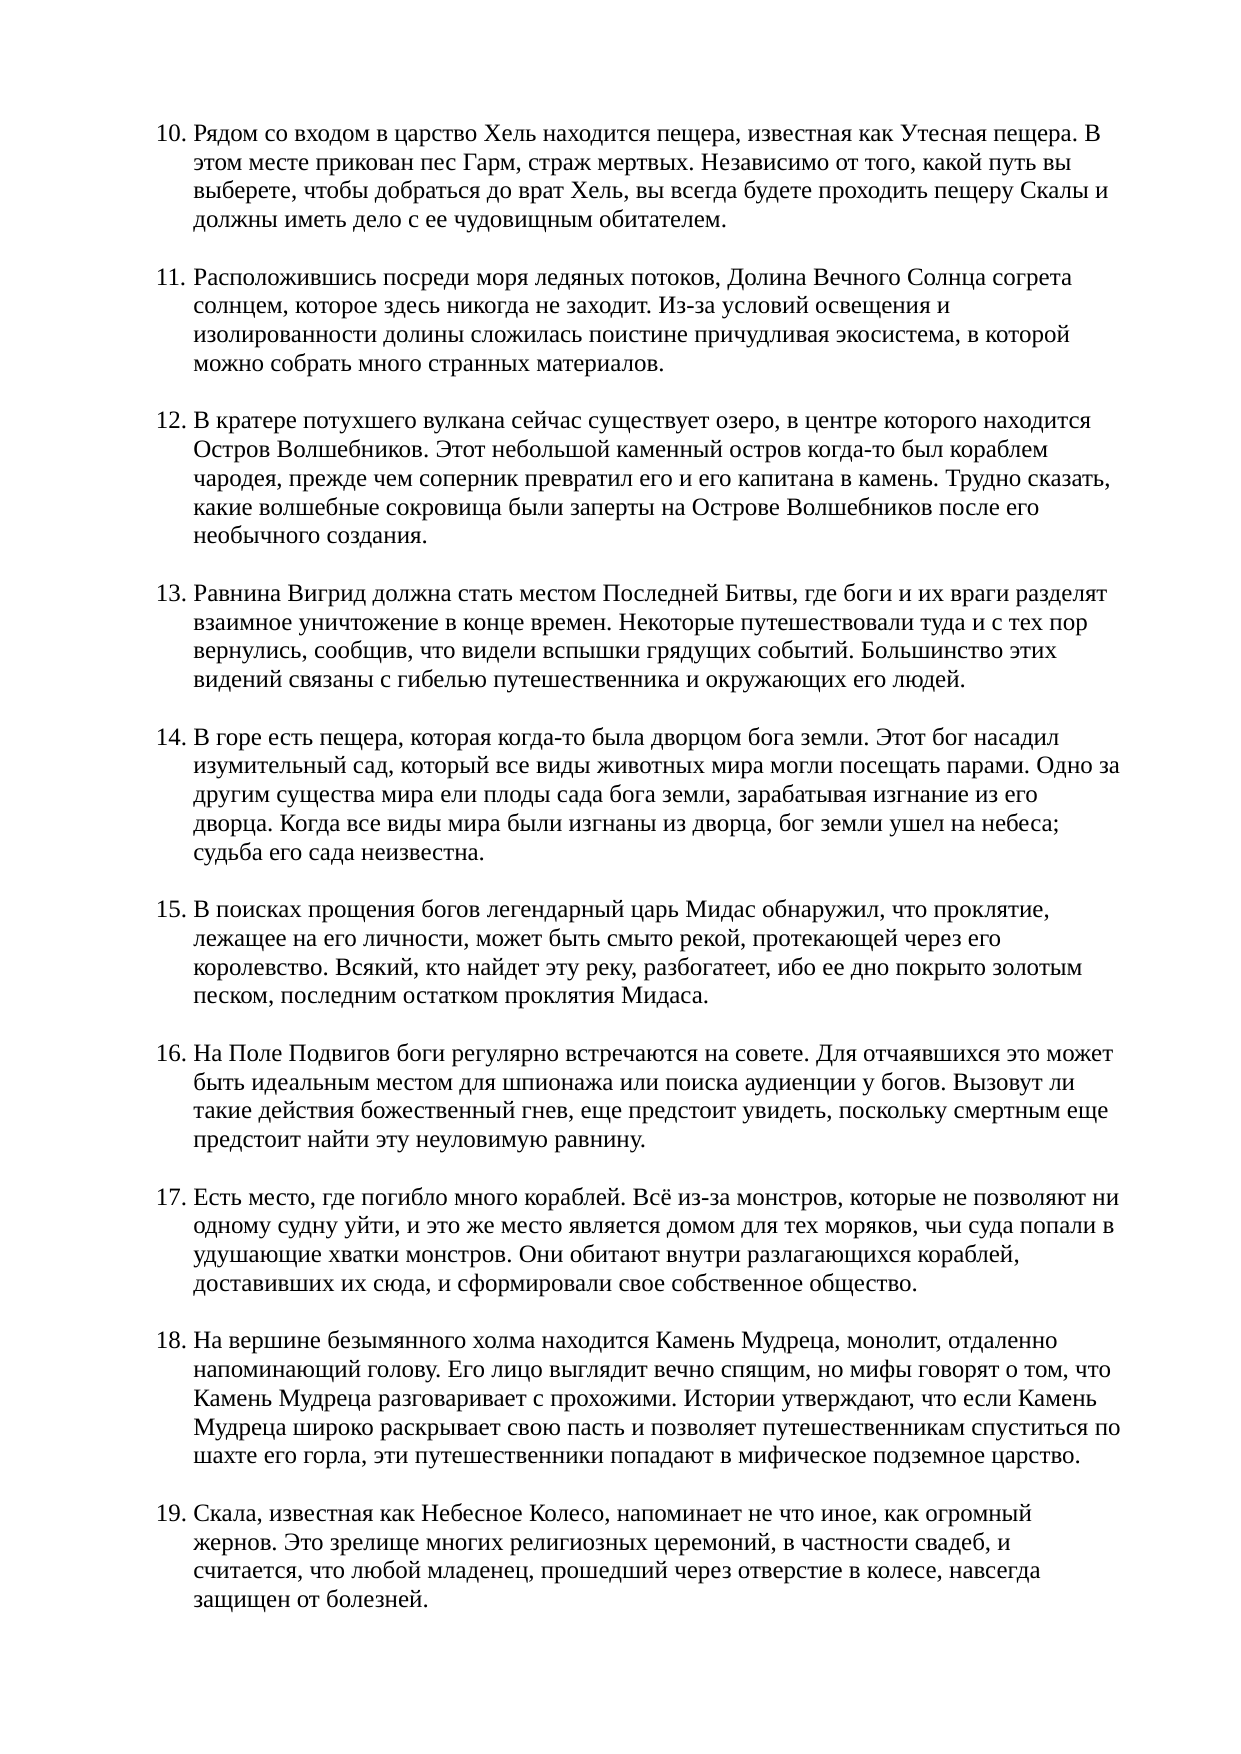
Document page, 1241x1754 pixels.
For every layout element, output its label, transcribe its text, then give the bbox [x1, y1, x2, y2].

list На вершине безымянного холма находится Камень Мудреца, монолит, отдаленно напоминающий голову. Его лицо выглядит вечно спящим, но мифы говорят о том, что Камень Мудреца разговаривает с прохожими. Истории утверждают, что если Камень Мудреца широко раскрывает свою пасть и позволяет путешественникам спуститься по шахте его горла, эти путешественники попадают в мифическое подземное царство. [156, 1326, 1122, 1469]
list В горе есть пещера, которая когда-то была дворцом бога земли. Этот бог насадил изумительный сад, который все виды животных мира могли посещать парами. Одно за другим существа мира ели плоды сада бога земли, зарабатывая изгнание из его дворца. Когда все виды мира были изгнаны из дворца, бог земли ушел на небеса; судьба его сада неизвестна. [156, 722, 1122, 866]
list Есть место, где погибло много кораблей. Всё из-за монстров, которые не позволяют ни одному судну уйти, и это же место является домом для тех моряков, чьи суда попали в удушающие хватки монстров. Они обитают внутри разлагающихся кораблей, доставивших их сюда, и сформировали свое собственное общество. [156, 1182, 1122, 1297]
list Рядом со входом в царство Хель находится пещера, известная как Утесная пещера. В этом месте прикован пес Гарм, страж мертвых. Независимо от того, какой путь вы выберете, чтобы добраться до врат Хель, вы всегда будете проходить пещеру Скалы и должны иметь дело с ее чудовищным обитателем. [156, 118, 1122, 233]
list Расположившись посреди моря ледяных потоков, Долина Вечного Солнца согрета солнцем, которое здесь никогда не заходит. Из-за условий освещения и изолированности долины сложилась поистине причудливая экосистема, в которой можно собрать много странных материалов. [156, 262, 1122, 377]
list Равнина Вигрид должна стать местом Последней Битвы, где боги и их враги разделят взаимное уничтожение в конце времен. Некоторые путешествовали туда и с тех пор вернулись, сообщив, что видели вспышки грядущих событий. Большинство этих видений связаны с гибелью путешественника и окружающих его людей. [156, 578, 1122, 693]
list Скала, известная как Небесное Колесо, напоминает не что иное, как огромный жернов. Это зрелище многих религиозных церемоний, в частности свадеб, и считается, что любой младенец, прошедший через отверстие в колесе, навсегда защищен от болезней. [156, 1498, 1122, 1613]
list На Поле Подвигов боги регулярно встречаются на совете. Для отчаявшихся это может быть идеальным местом для шпионажа или поиска аудиенции у богов. Вызовут ли такие действия божественный гнев, еще предстоит увидеть, поскольку смертным еще предстоит найти эту неуловимую равнину. [156, 1038, 1122, 1153]
list В поисках прощения богов легендарный царь Мидас обнаружил, что проклятие, лежащее на его личности, может быть смыто рекой, протекающей через его королевство. Всякий, кто найдет эту реку, разбогатеет, ибо ее дно покрыто золотым песком, последним остатком проклятия Мидаса. [156, 894, 1122, 1009]
list В кратере потухшего вулкана сейчас существует озеро, в центре которого находится Остров Волшебников. Этот небольшой каменный остров когда-то был кораблем чародея, прежде чем соперник превратил его и его капитана в камень. Трудно сказать, какие волшебные сокровища были заперты на Острове Волшебников после его необычного создания. [156, 406, 1122, 549]
